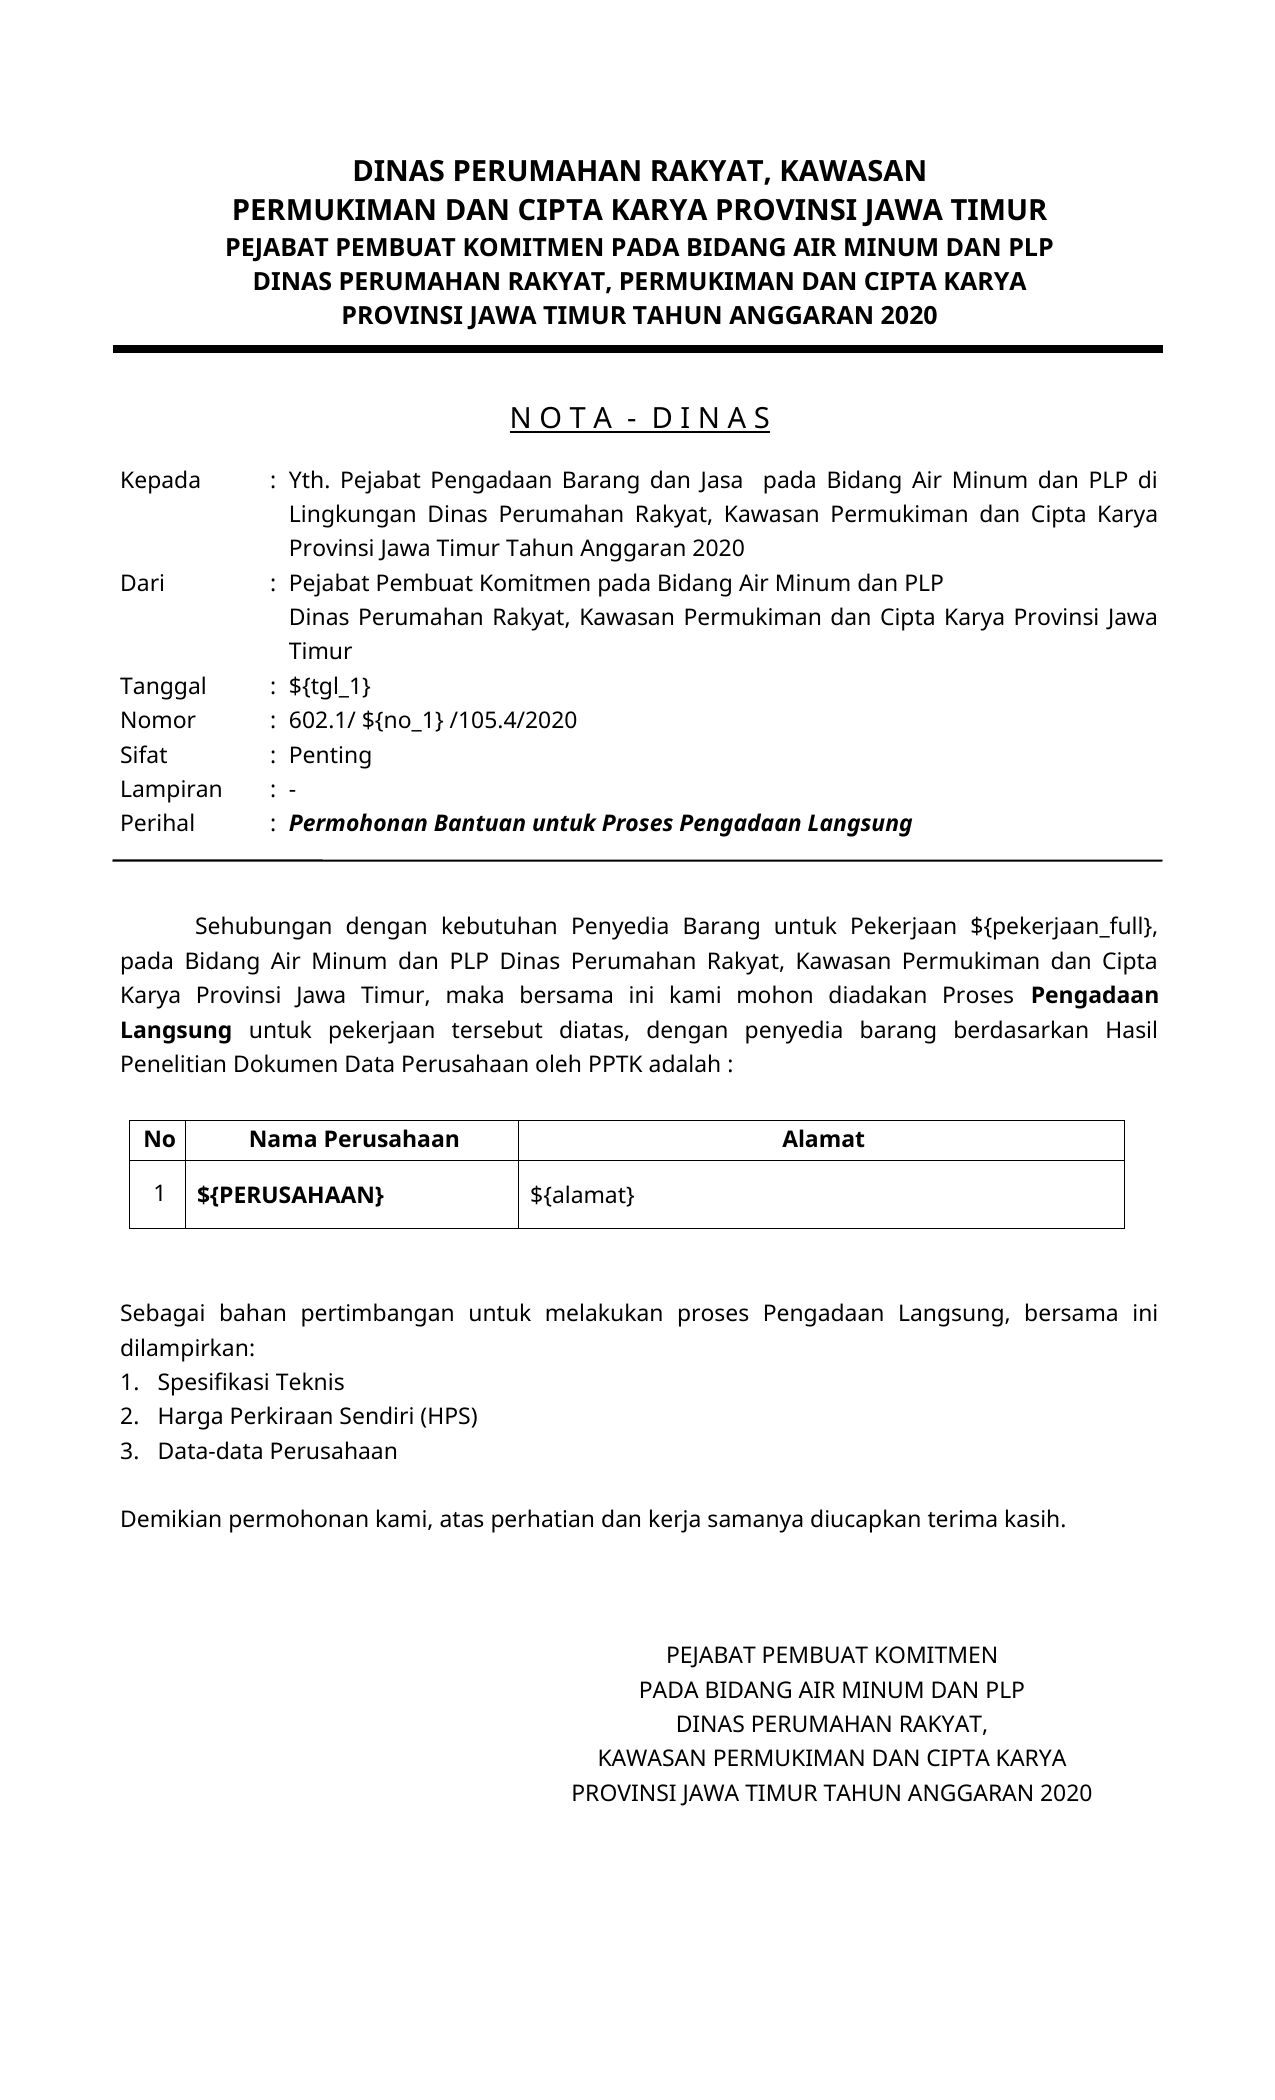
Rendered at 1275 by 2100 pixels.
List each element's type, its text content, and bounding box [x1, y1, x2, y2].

text PADA BIDANG AIR MINUM DAN PLP [504, 1674, 1159, 1705]
list Spesifikasi Teknis [120, 1366, 1159, 1397]
table_header Alamat [519, 1121, 1124, 1160]
text Sebagai bahan pertimbangan untuk melakukan proses Pengadaan Langsung, bersama ini dilampirkan: [120, 1297, 1159, 1363]
text Kepada : Yth. Pejabat Pengadaan Barang dan Jasa pada Bidang Air Minum dan PLP di Lingkungan Dinas Perumahan Rakyat, Kawasan Permukiman dan Cipta Karya Provinsi Jawa Timur Tahun Anggaran 2020 [120, 464, 1159, 564]
list Harga Perkiraan Sendiri (HPS) [120, 1400, 1159, 1432]
text Dinas Perumahan Rakyat, Kawasan Permukiman dan Cipta Karya Provinsi Jawa Timur [120, 601, 1159, 667]
text Demikian permohonan kami, atas perhatian dan kerja samanya diucapkan terima kasih. [120, 1503, 1159, 1535]
text PROVINSI JAWA TIMUR TAHUN ANGGARAN 2020 [504, 1777, 1159, 1808]
text Nomor : 602.1/ ${no_1} /105.4/2020 [120, 704, 1159, 736]
text Lampiran : - [120, 773, 1159, 804]
text Dari : Pejabat Pembuat Komitmen pada Bidang Air Minum dan PLP [120, 567, 1159, 598]
text Tanggal : ${tgl_1} [120, 670, 1159, 701]
list Data-data Perusahaan [120, 1435, 1159, 1466]
text DINAS PERUMAHAN RAKYAT, [504, 1708, 1159, 1739]
table_header No [130, 1121, 185, 1160]
table_cell ${alamat} [519, 1161, 1124, 1227]
text PEJABAT PEMBUAT KOMITMEN PADA BIDANG AIR MINUM DAN PLP [120, 229, 1159, 263]
table_cell ${PERUSAHAAN} [186, 1161, 518, 1227]
table_cell 1 [130, 1161, 185, 1227]
text PEJABAT PEMBUAT KOMITMEN [504, 1639, 1159, 1671]
text DINAS PERUMAHAN RAKYAT, PERMUKIMAN DAN CIPTA KARYA [120, 263, 1159, 297]
text Sehubungan dengan kebutuhan Penyedia Barang untuk Pekerjaan ${pekerjaan_full}, pada Bidang Air Minum dan PLP Dinas Perumahan Rakyat, Kawasan Permukiman dan Cipta Karya Provinsi Jawa Timur, maka bersama ini kami mohon diadakan Proses Pengadaan Langsung untuk pekerjaan tersebut diatas, dengan penyedia barang berdasarkan Hasil Penelitian Dokumen Data Perusahaan oleh PPTK adalah : [120, 911, 1159, 1079]
text Sifat : Penting [120, 739, 1159, 770]
text PERMUKIMAN DAN CIPTA KARYA PROVINSI JAWA TIMUR [120, 190, 1159, 229]
text KAWASAN PERMUKIMAN DAN CIPTA KARYA [504, 1742, 1159, 1774]
text PROVINSI JAWA TIMUR TAHUN ANGGARAN 2020 [120, 297, 1159, 332]
table_header Nama Perusahaan [186, 1121, 518, 1160]
text N O T A - D I N A S [120, 398, 1159, 437]
text Perihal : Permohonan Bantuan untuk Proses Pengadaan Langsung [120, 807, 1159, 839]
text DINAS PERUMAHAN RAKYAT, KAWASAN [120, 150, 1159, 190]
